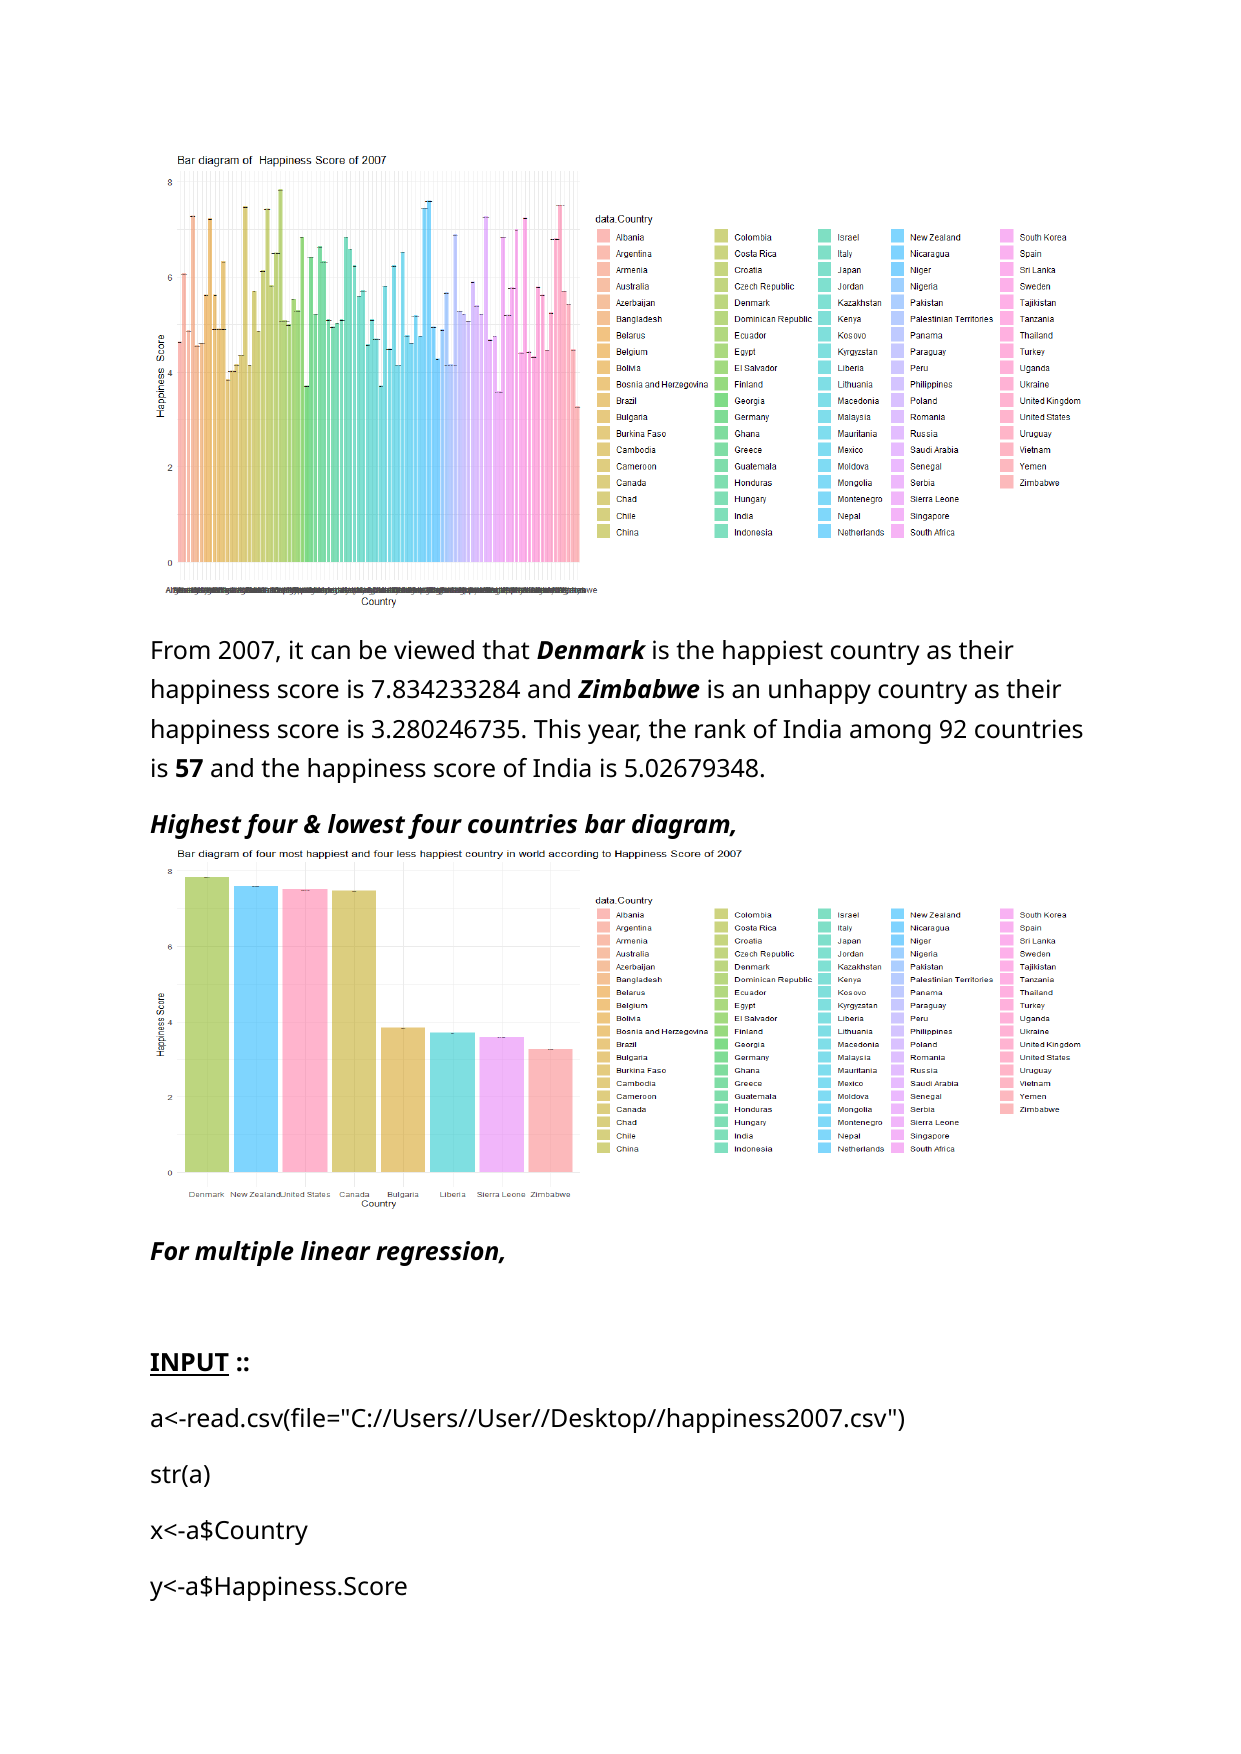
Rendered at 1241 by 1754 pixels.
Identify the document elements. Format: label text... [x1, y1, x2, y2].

text str(a) [150, 1456, 1090, 1491]
text a<-read.csv(file="C://Users//User//Desktop//happiness2007.csv") [150, 1401, 1090, 1435]
text INPUT :: [150, 1345, 1090, 1379]
text From 2007, it can be viewed that Denmark is the happiest country as their happiness score is 7.834233284 and Zimbabwe is an unhappy country as their happiness score is 3.280246735. This year, the rank of India among 92 countries is 57 and the happiness score of India is 5.02679348. [150, 633, 1090, 784]
picture [150, 845, 1091, 1212]
text For multiple linear regression, [150, 1233, 1090, 1267]
text y<-a$Happiness.Score [150, 1568, 1090, 1602]
text Highest four & lowest four countries bar diagram, [150, 806, 1090, 845]
text x<-a$Country [150, 1512, 1090, 1546]
picture [150, 150, 1091, 612]
